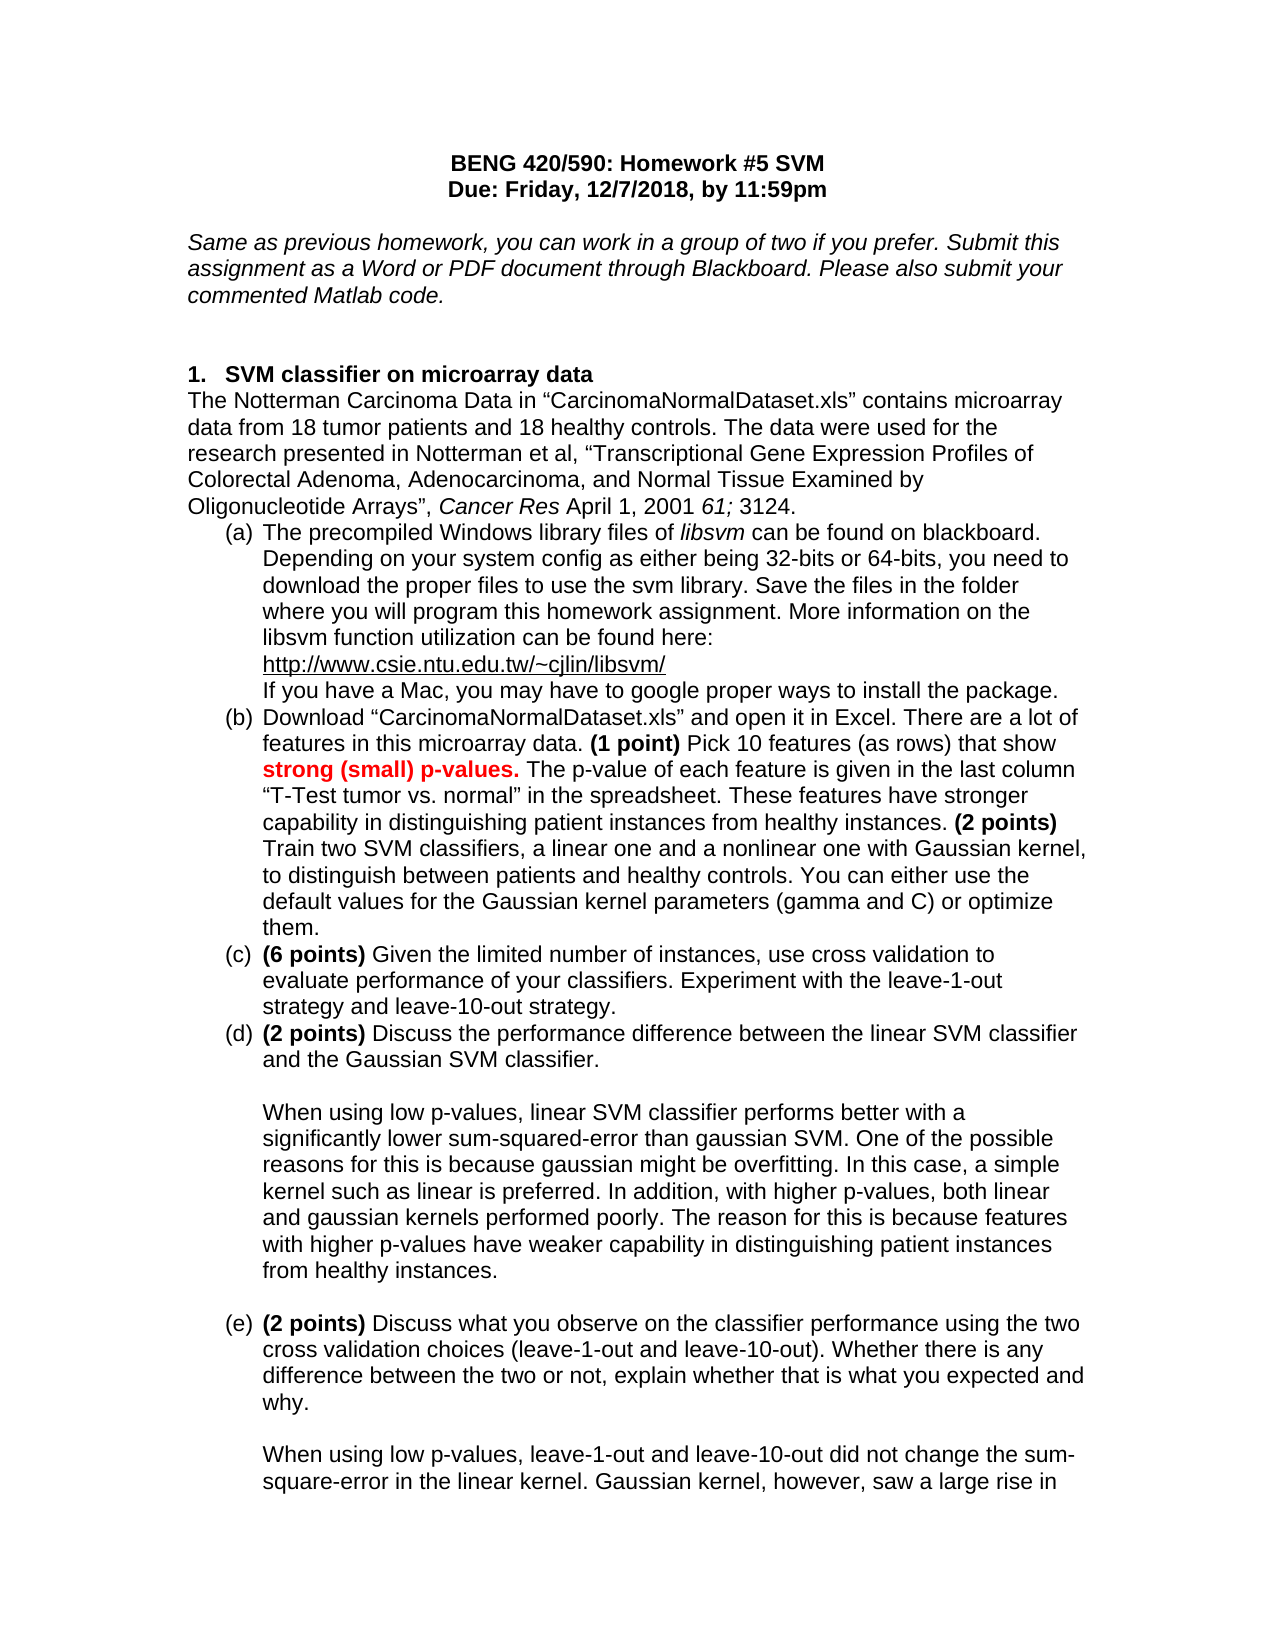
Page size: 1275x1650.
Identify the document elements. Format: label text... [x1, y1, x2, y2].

list (2 points) Discuss what you observe on the classifier performance using the two cross validation choices (leave-1-out and leave-10-out). Whether there is any difference between the two or not, explain whether that is what you expected and why. [225, 1309, 1087, 1415]
list SVM classifier on microarray data [187, 361, 1087, 387]
list When using low p-values, linear SVM classifier performs better with a significantly lower sum-squared-error than gaussian SVM. One of the possible reasons for this is because gaussian might be overfitting. In this case, a simple kernel such as linear is preferred. In addition, with higher p-values, both linear and gaussian kernels performed poorly. The reason for this is because features with higher p-values have weaker capability in distinguishing patient instances from healthy instances. [262, 1099, 1087, 1283]
list If you have a Mac, you may have to google proper ways to install the package. [262, 677, 1087, 703]
list (6 points) Given the limited number of instances, use cross validation to evaluate performance of your classifiers. Experiment with the leave-1-out strategy and leave-10-out strategy. [225, 941, 1087, 1020]
list The precompiled Windows library files of libsvm can be found on blackboard. Depending on your system config as either being 32-bits or 64-bits, you need to download the proper files to use the svm library. Save the files in the folder where you will program this homework assignment. More information on the libsvm function utilization can be found here: http://www.csie.ntu.edu.tw/~cjlin/libsvm/ [225, 519, 1087, 677]
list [262, 1441, 1087, 1494]
list Download “CarcinomaNormalDataset.xls” and open it in Excel. There are a lot of features in this microarray data. (1 point) Pick 10 features (as rows) that show strong (small) p-values. The p-value of each feature is given in the last column “T-Test tumor vs. normal” in the spreadsheet. These features have stronger capability in distinguishing patient instances from healthy instances. (2 points) Train two SVM classifiers, a linear one and a nonlinear one with Gaussian kernel, to distinguish between patients and healthy controls. You can either use the default values for the Gaussian kernel parameters (gamma and C) or optimize them. [225, 703, 1087, 941]
text Same as previous homework, you can work in a group of two if you prefer. Submit this assignment as a Word or PDF document through Blackboard. Please also submit your commented Matlab code. [187, 229, 1087, 308]
text The Notterman Carcinoma Data in “CarcinomaNormalDataset.xls” contains microarray data from 18 tumor patients and 18 healthy controls. The data were used for the research presented in Notterman et al, “Transcriptional Gene Expression Profiles of Colorectal Adenoma, Adenocarcinoma, and Normal Tissue Examined by Oligonucleotide Arrays”, Cancer Res April 1, 2001 61; 3124. [187, 387, 1087, 519]
text BENG 420/590: Homework #5 SVM [187, 150, 1087, 176]
text Due: Friday, 12/7/2018, by 11:59pm [187, 176, 1087, 203]
list (2 points) Discuss the performance difference between the linear SVM classifier and the Gaussian SVM classifier. [225, 1020, 1087, 1072]
